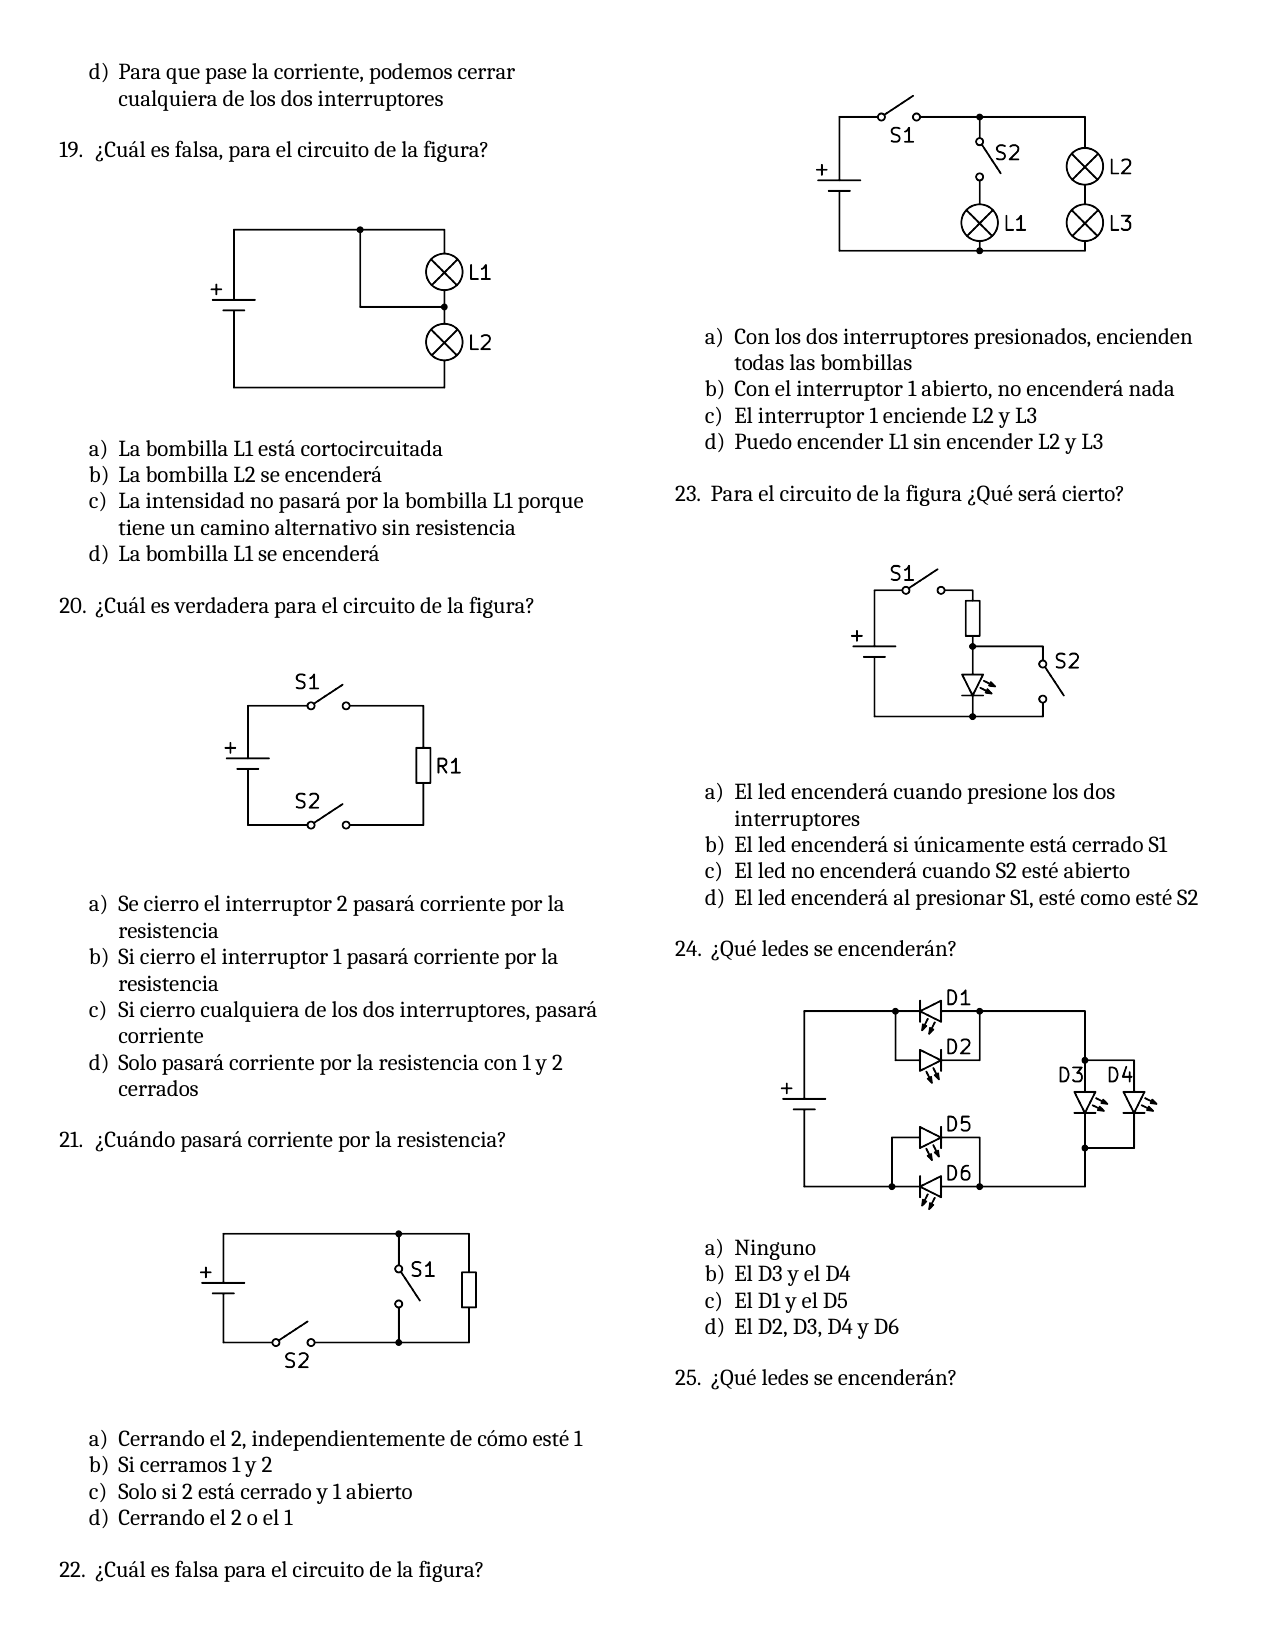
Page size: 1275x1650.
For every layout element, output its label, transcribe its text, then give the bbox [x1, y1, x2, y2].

text b) Con el interruptor 1 abierto, no encenderá nada [704, 376, 1216, 403]
text c) El D1 y el D5 [704, 1287, 1216, 1314]
text c) Si cierro cualquiera de los dos interruptores, pasará corriente [89, 997, 600, 1049]
text b) La bombilla L2 se encenderá [89, 462, 600, 488]
picture [693, 970, 1245, 1231]
text a) Cerrando el 2, independientemente de cómo esté 1 [89, 1426, 600, 1452]
picture [77, 171, 629, 432]
text d) Para que pase la corriente, podemos cerrar cualquiera de los dos interruptores [89, 59, 600, 112]
text b) Si cierro el interruptor 1 pasará corriente por la resistencia [89, 944, 600, 997]
text a) Ninguno [704, 1235, 1216, 1261]
picture [693, 59, 1245, 320]
text c) El interruptor 1 enciende L2 y L3 [704, 403, 1216, 429]
text d) El led encenderá al presionar S1, esté como esté S2 [704, 884, 1216, 911]
list ¿Qué ledes se encenderán? [675, 1365, 1216, 1392]
text b) Si cerramos 1 y 2 [89, 1452, 600, 1479]
picture [693, 514, 1245, 775]
text d) Solo pasará corriente por la resistencia con 1 y 2 cerrados [89, 1049, 600, 1102]
text a) Con los dos interruptores presionados, encienden todas las bombillas [704, 323, 1216, 376]
text b) El led encenderá si únicamente está cerrado S1 [704, 832, 1216, 858]
list ¿Cuál es verdadera para el circuito de la figura? [59, 592, 600, 619]
list ¿Cuál es falsa, para el circuito de la figura? [59, 137, 600, 163]
list ¿Qué ledes se encenderán? [675, 936, 1216, 962]
text a) Se cierro el interruptor 2 pasará corriente por la resistencia [89, 891, 600, 944]
picture [77, 626, 629, 887]
text a) La bombilla L1 está cortocircuitada [89, 436, 600, 462]
text d) La bombilla L1 se encenderá [89, 541, 600, 567]
text a) El led encenderá cuando presione los dos interruptores [704, 779, 1216, 832]
list ¿Cuándo pasará corriente por la resistencia? [59, 1127, 600, 1153]
text c) Solo si 2 está cerrado y 1 abierto [89, 1479, 600, 1505]
text d) Cerrando el 2 o el 1 [89, 1505, 600, 1531]
text b) El D3 y el D4 [704, 1261, 1216, 1287]
text c) El led no encenderá cuando S2 esté abierto [704, 858, 1216, 884]
text d) El D2, D3, D4 y D6 [704, 1314, 1216, 1340]
picture [77, 1161, 629, 1422]
list Para el circuito de la figura ¿Qué será cierto? [675, 480, 1216, 507]
list ¿Cuál es falsa para el circuito de la figura? [59, 1556, 600, 1583]
text c) La intensidad no pasará por la bombilla L1 porque tiene un camino alternativo sin resistencia [89, 488, 600, 541]
text d) Puedo encender L1 sin encender L2 y L3 [704, 429, 1216, 455]
